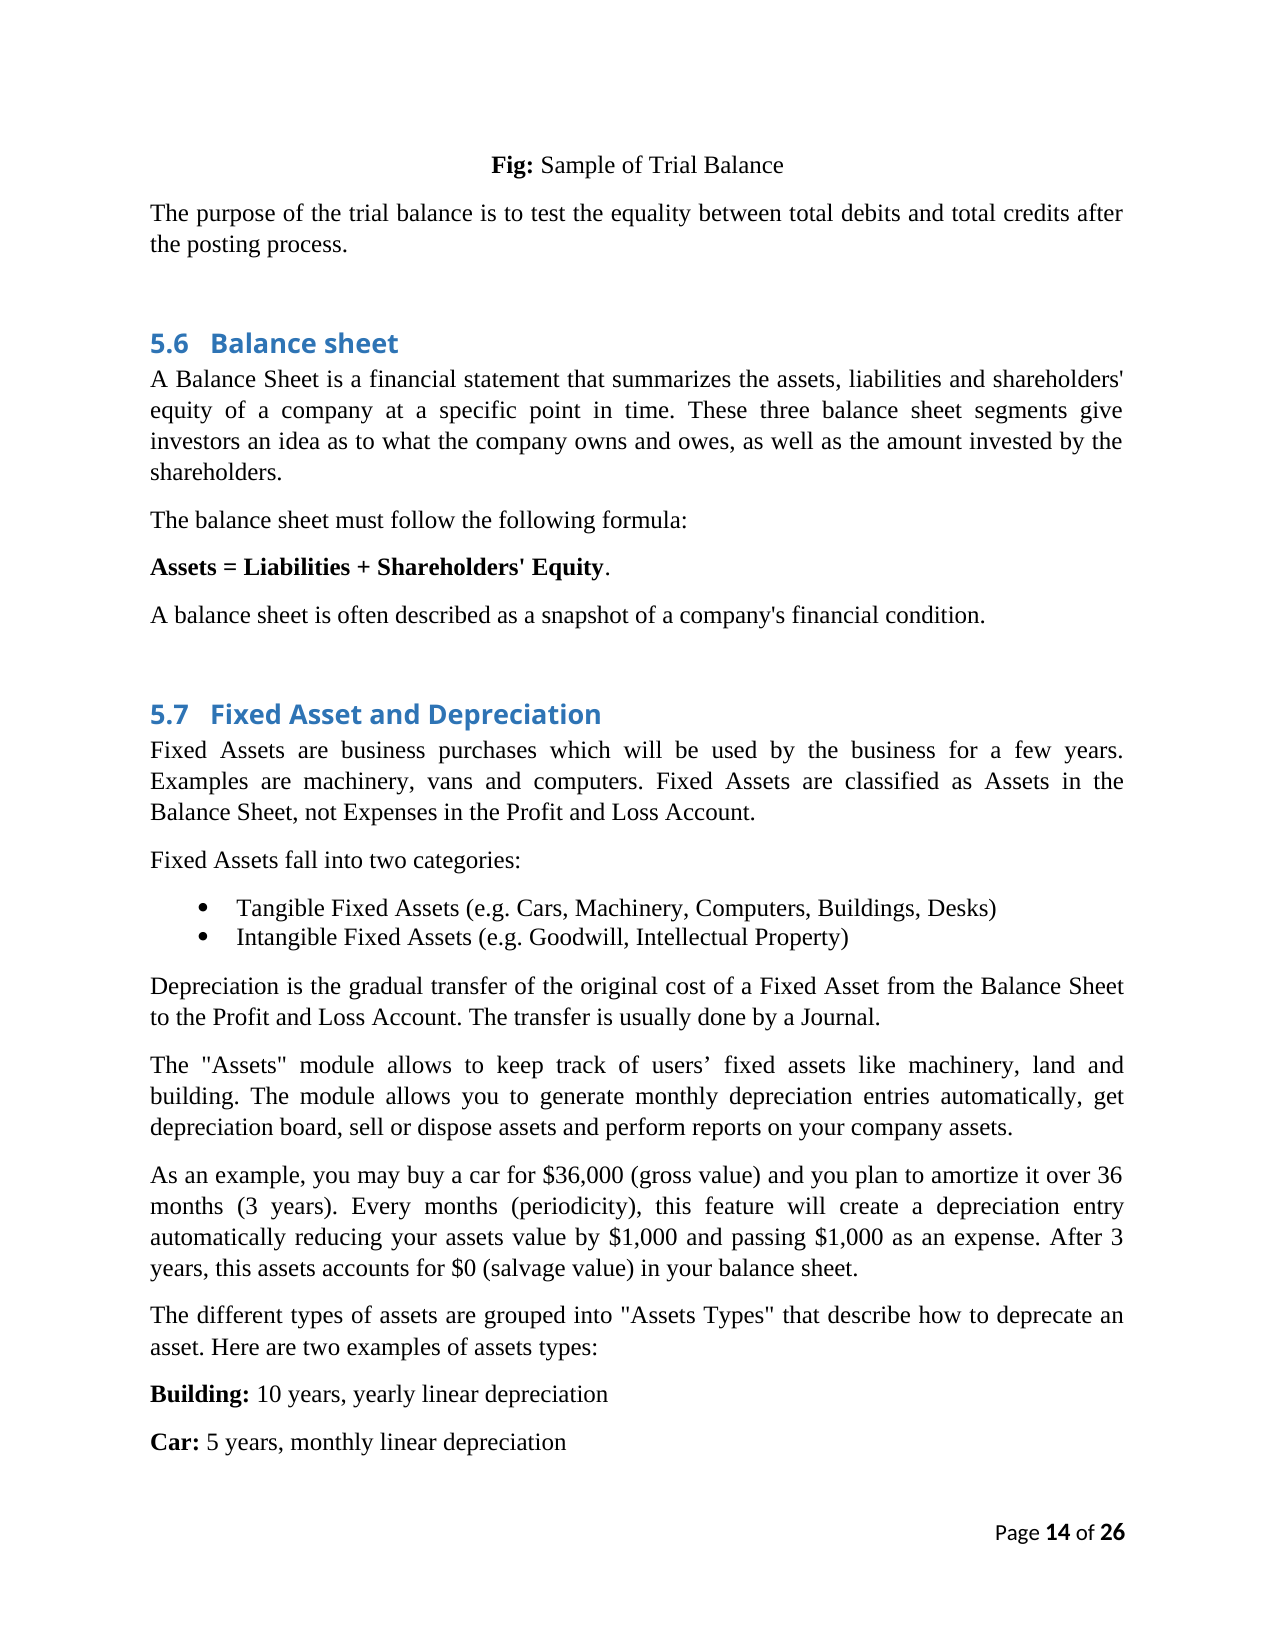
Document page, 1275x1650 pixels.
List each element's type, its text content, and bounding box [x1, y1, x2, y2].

text Fig: Sample of Trial Balance [150, 150, 1125, 179]
text The different types of assets are grouped into "Assets Types" that describe how to deprecate an asset. Here are two examples of assets types: [150, 1301, 1125, 1360]
text Building: 10 years, yearly linear depreciation [150, 1379, 1125, 1408]
text Fixed Assets are business purchases which will be used by the business for a few years. Examples are machinery, vans and computers. Fixed Assets are classified as Assets in the Balance Sheet, not Expenses in the Profit and Loss Account. [150, 735, 1125, 826]
text The "Assets" module allows to keep track of users’ fixed assets like machinery, land and building. The module allows you to generate monthly depreciation entries automatically, get depreciation board, sell or dispose assets and perform reports on your company assets. [150, 1050, 1125, 1141]
text A Balance Sheet is a financial statement that summarizes the assets, liabilities and shareholders' equity of a company at a specific point in time. These three balance sheet segments give investors an idea as to what the company owns and owes, as well as the amount invested by the shareholders. [150, 364, 1125, 486]
text A balance sheet is often described as a snapshot of a company's financial condition. [150, 600, 1125, 629]
text The purpose of the trial balance is to test the equality between total debits and total credits after the posting process. [150, 198, 1125, 257]
text Depreciation is the gradual transfer of the original cost of a Fixed Asset from the Balance Sheet to the Profit and Loss Account. The transfer is usually done by a Journal. [150, 971, 1125, 1031]
list Intangible Fixed Assets (e.g. Goodwill, Intellectual Property) [198, 922, 1125, 950]
subtitle Balance sheet [150, 324, 1125, 361]
text Assets = Liabilities + Shareholders' Equity. [150, 552, 1125, 581]
subtitle Fixed Asset and Depreciation [150, 696, 1125, 732]
text Car: 5 years, monthly linear depreciation [150, 1427, 1125, 1456]
text The balance sheet must follow the following formula: [150, 505, 1125, 533]
list Tangible Fixed Assets (e.g. Cars, Machinery, Computers, Buildings, Desks) [198, 893, 1125, 922]
text Fixed Assets fall into two categories: [150, 845, 1125, 874]
text As an example, you may buy a car for $36,000 (gross value) and you plan to amortize it over 36 months (3 years). Every months (periodicity), this feature will create a depreciation entry automatically reducing your assets value by $1,000 and passing $1,000 as an expense. After 3 years, this assets accounts for $0 (salvage value) in your balance sheet. [150, 1160, 1125, 1282]
